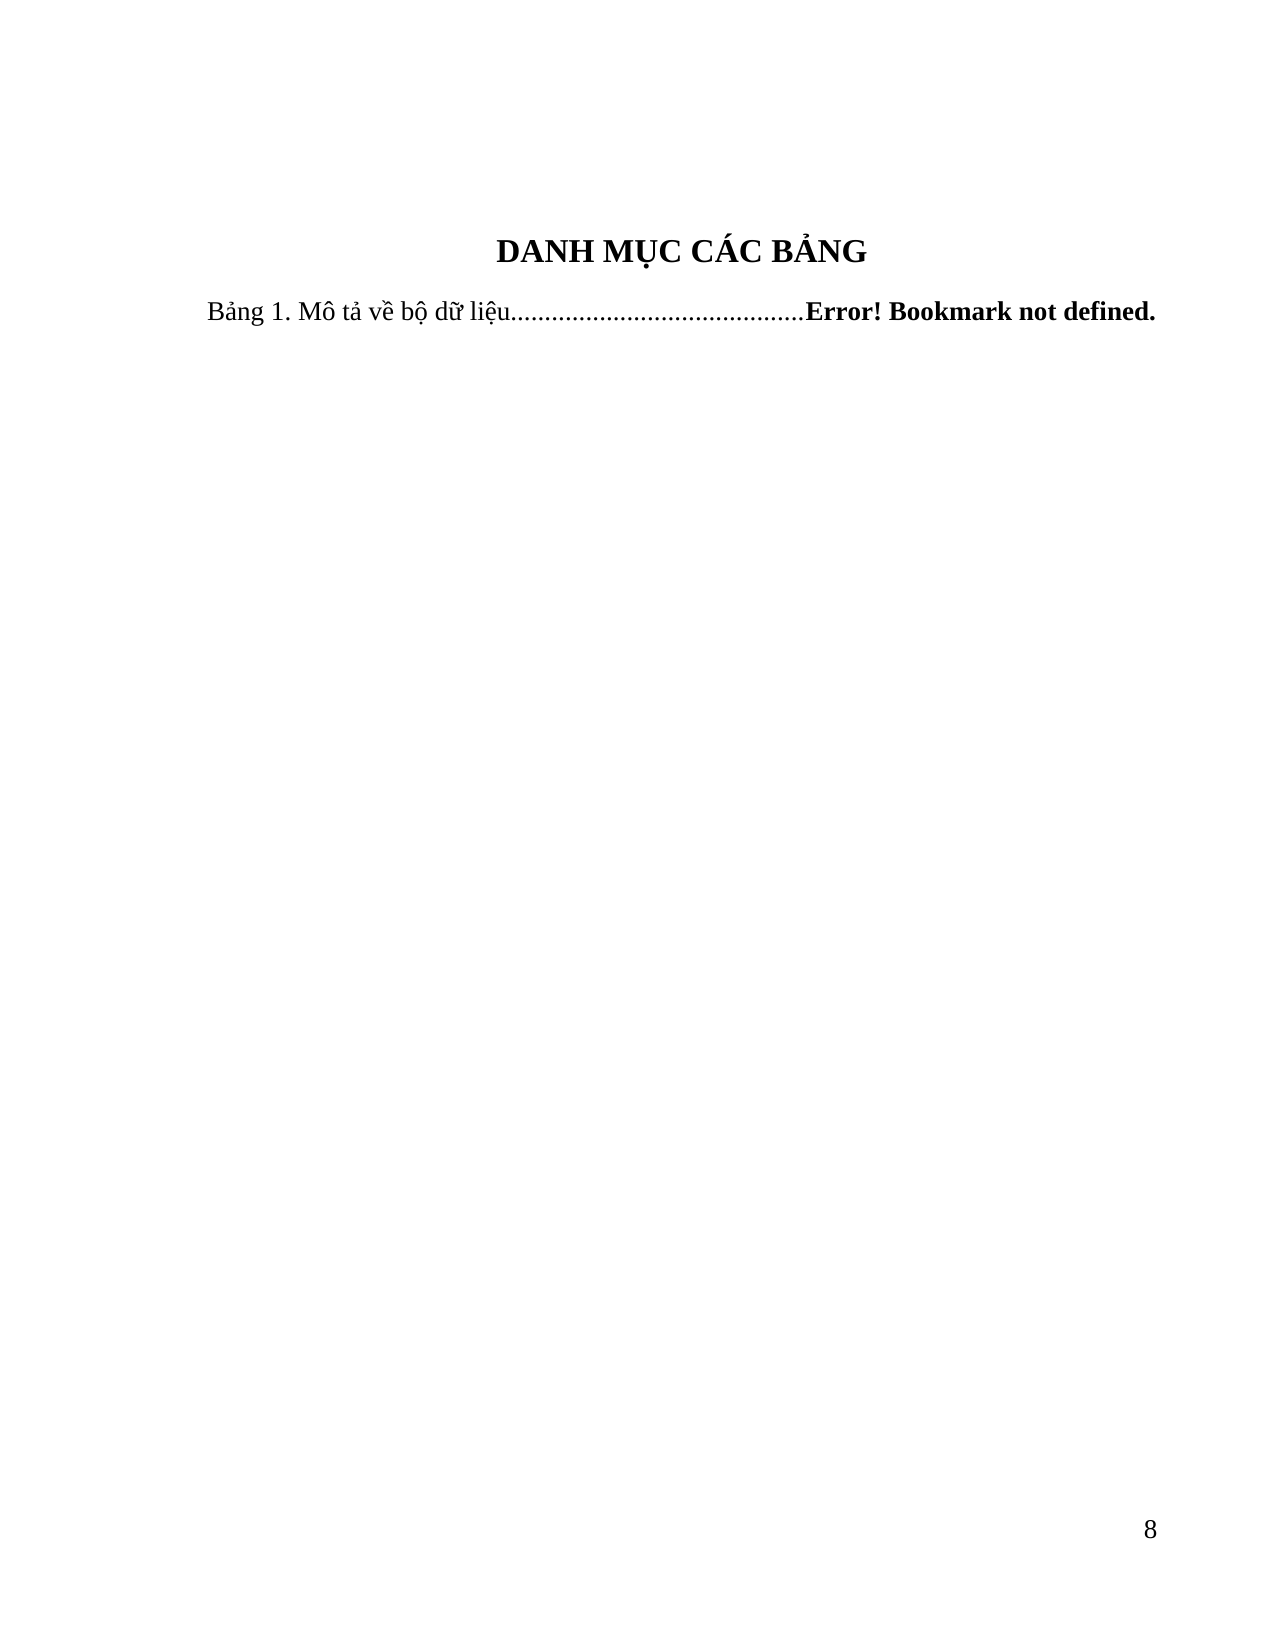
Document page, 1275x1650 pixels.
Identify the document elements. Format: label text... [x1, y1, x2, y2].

subtitle DANH MỤC CÁC BẢNG [207, 232, 1157, 270]
text Bảng 1. Mô tả về bộ dữ liệu Error! Bookmark not defined. [207, 295, 1157, 326]
